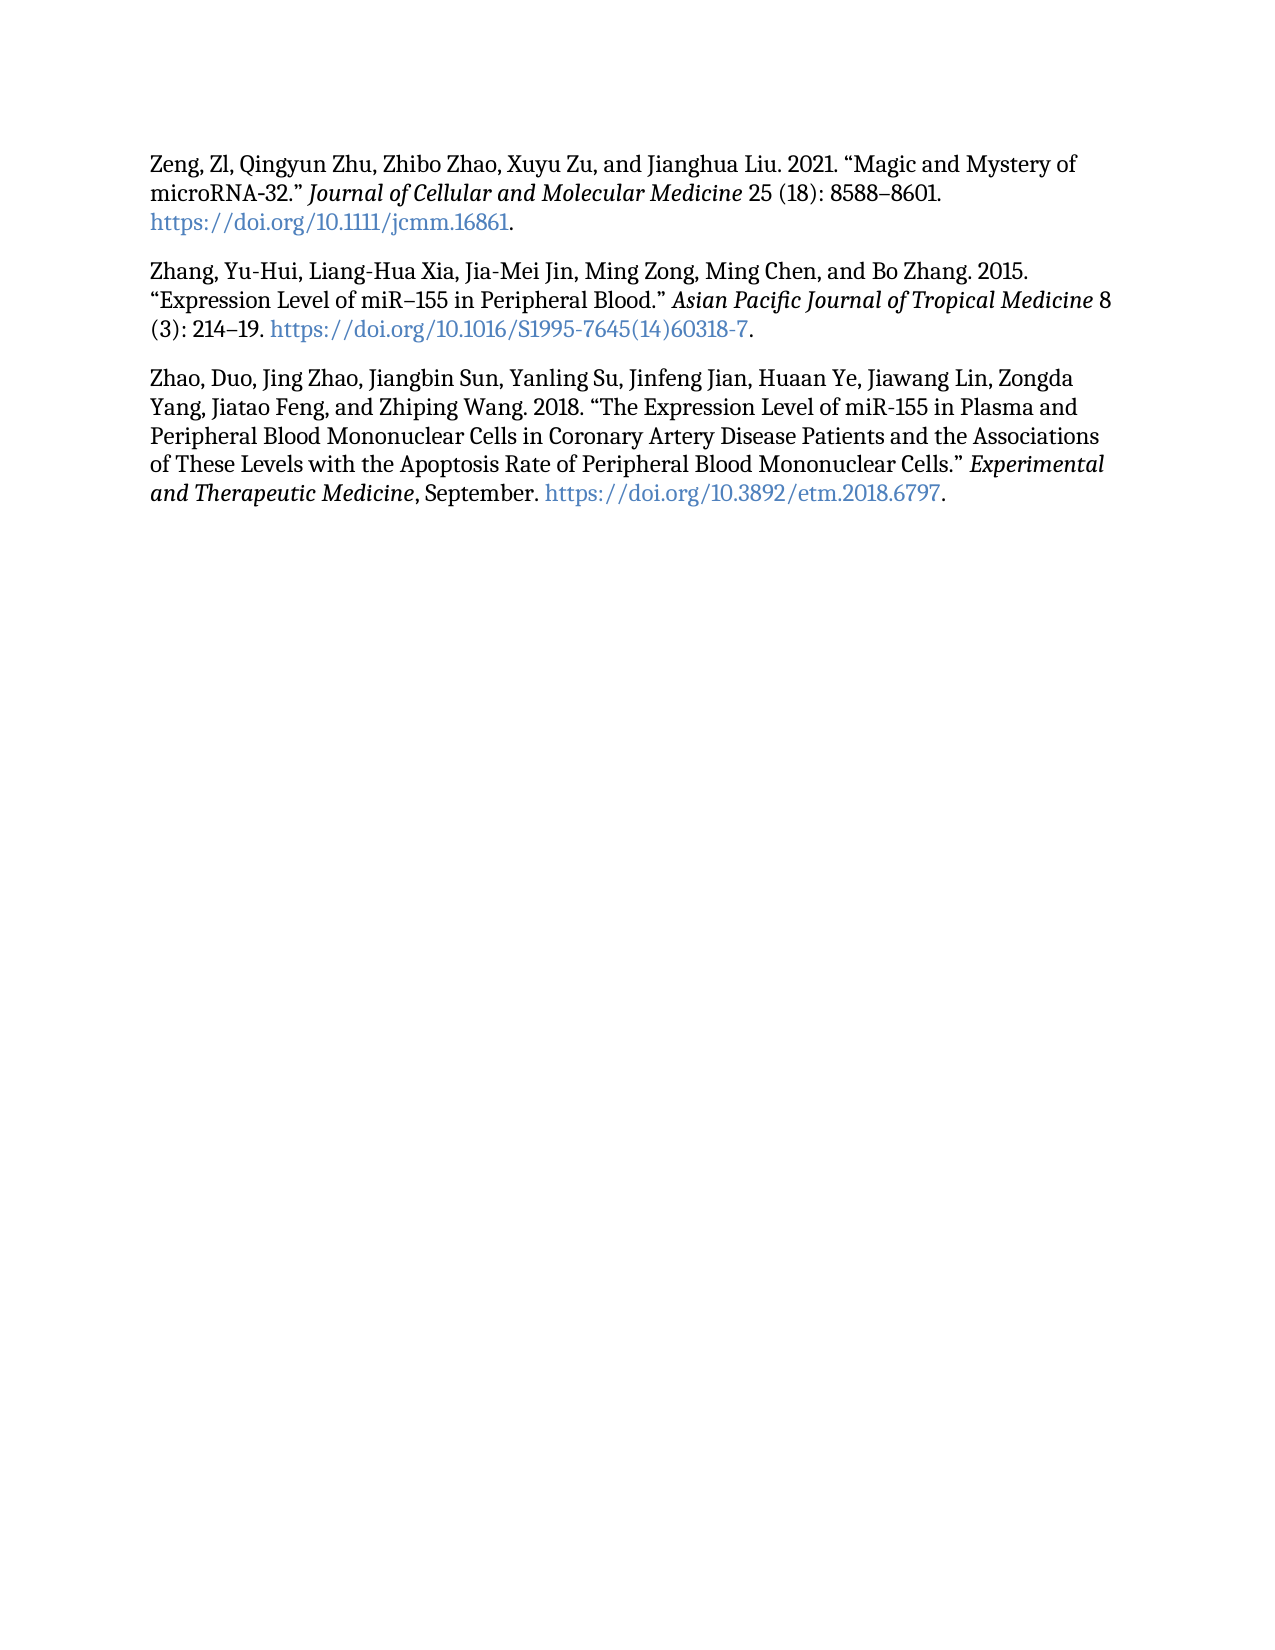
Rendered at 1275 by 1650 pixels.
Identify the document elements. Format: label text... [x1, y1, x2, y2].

text Zeng, Zl, Qingyun Zhu, Zhibo Zhao, Xuyu Zu, and Jianghua Liu. 2021. “Magic and Mystery of microRNA‐32.” Journal of Cellular and Molecular Medicine 25 (18): 8588–8601. https://doi.org/10.1111/jcmm.16861. [150, 150, 1125, 236]
text Zhang, Yu-Hui, Liang-Hua Xia, Jia-Mei Jin, Ming Zong, Ming Chen, and Bo Zhang. 2015. “Expression Level of miR–155 in Peripheral Blood.” Asian Pacific Journal of Tropical Medicine 8 (3): 214–19. https://doi.org/10.1016/S1995-7645(14)60318-7. [150, 257, 1125, 343]
